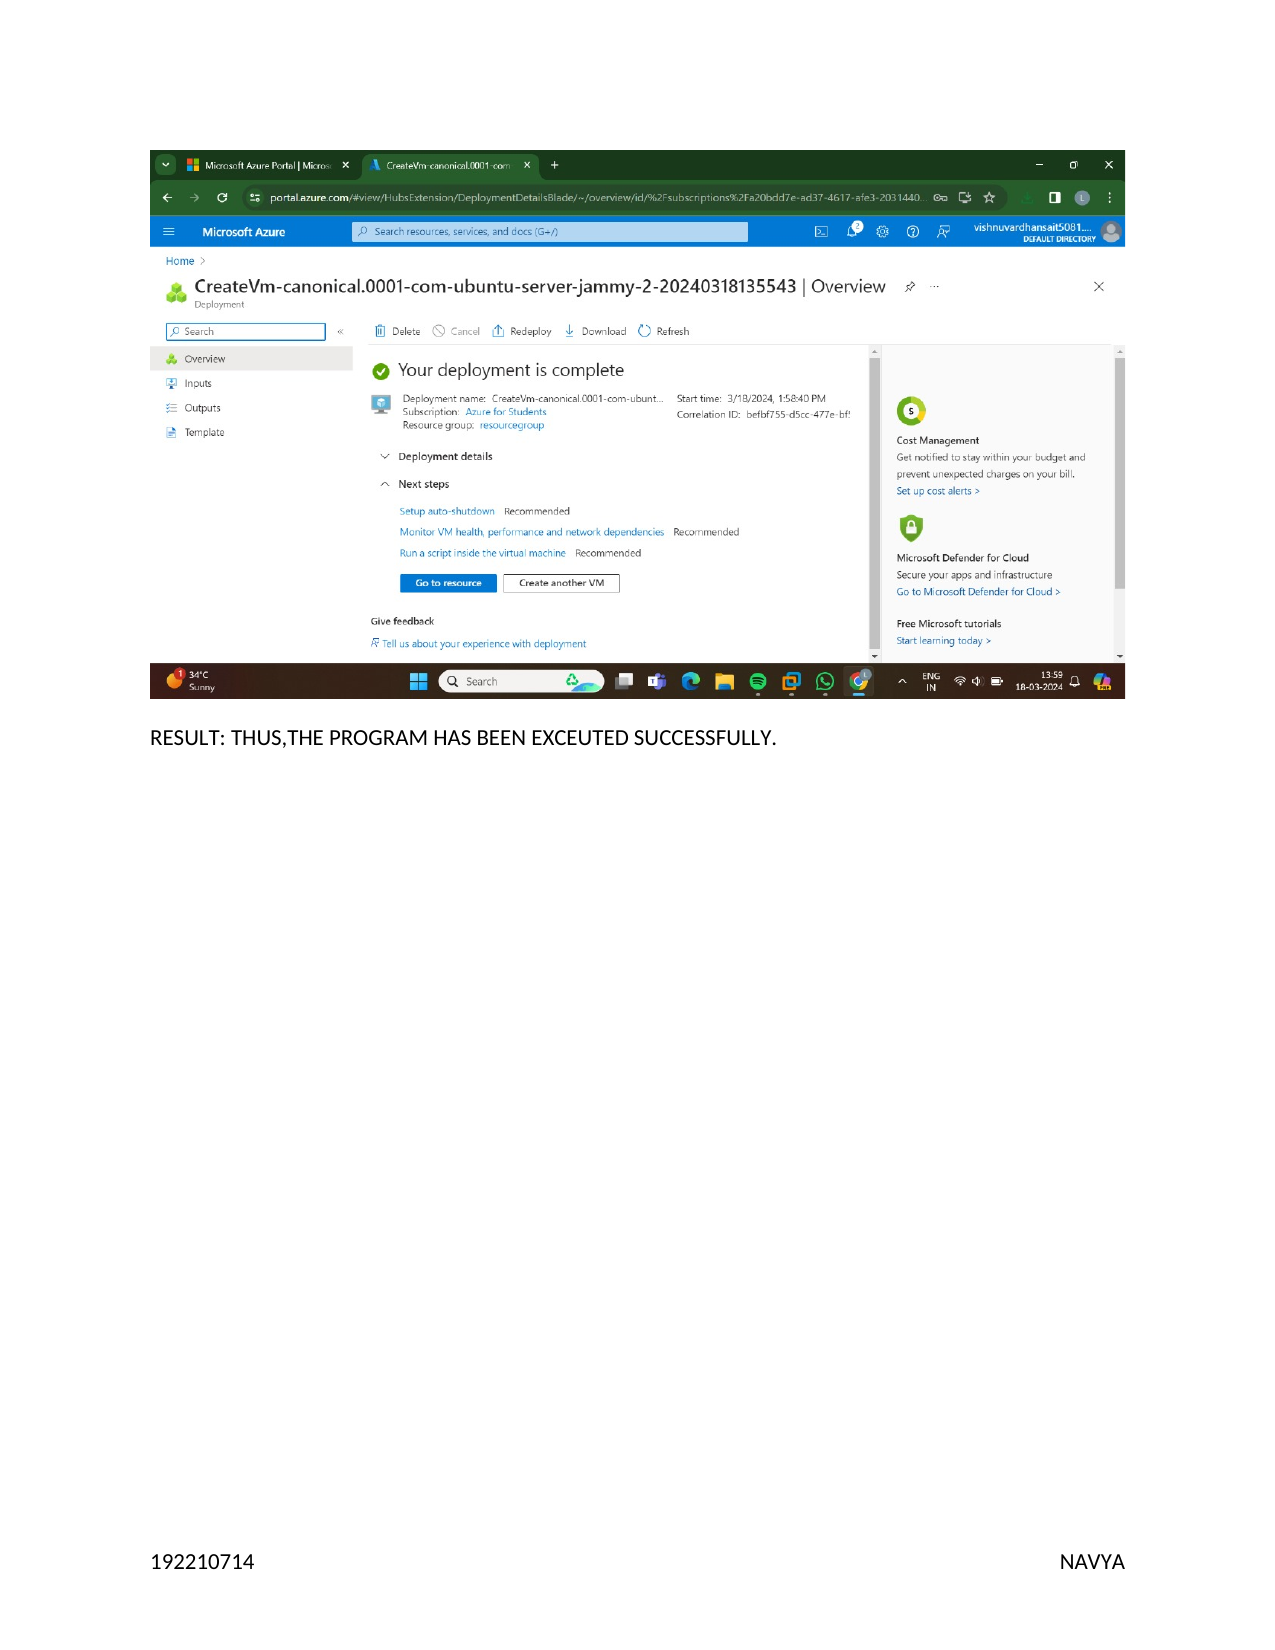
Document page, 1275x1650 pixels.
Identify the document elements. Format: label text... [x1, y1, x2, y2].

text RESULT: THUS,THE PROGRAM HAS BEEN EXCEUTED SUCCESSFULLY. [150, 723, 1125, 751]
picture [150, 150, 1125, 699]
